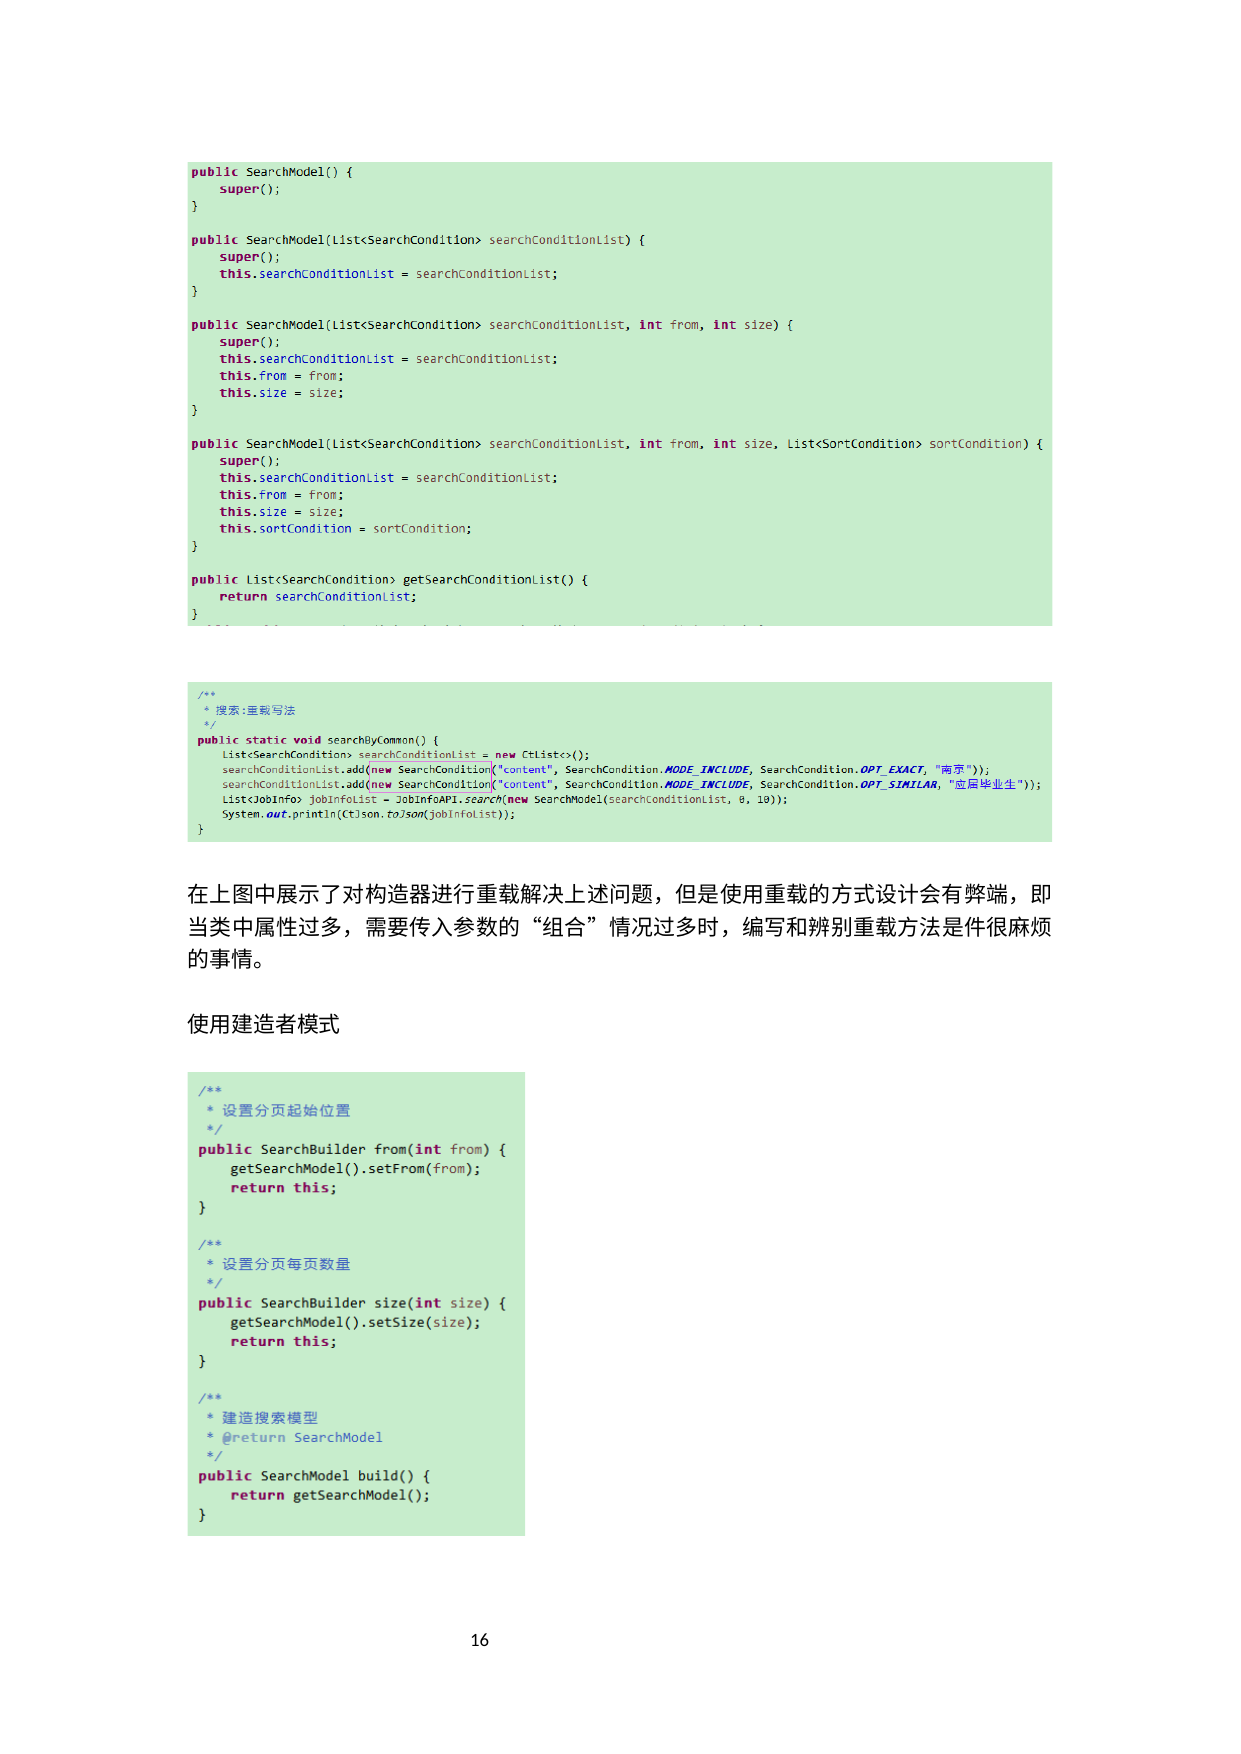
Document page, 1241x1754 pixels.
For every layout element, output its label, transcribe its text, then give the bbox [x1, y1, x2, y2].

text 使用建造者模式 [187, 1007, 1053, 1039]
text 在上图中展示了对构造器进行重载解决上述问题，但是使用重载的方式设计会有弊端，即当类中属性过多，需要传入参数的“组合”情况过多时，编写和辨别重载方法是件很麻烦的事情。 [187, 877, 1053, 974]
picture [187, 162, 1053, 626]
picture [187, 682, 1053, 842]
picture [187, 1072, 525, 1536]
